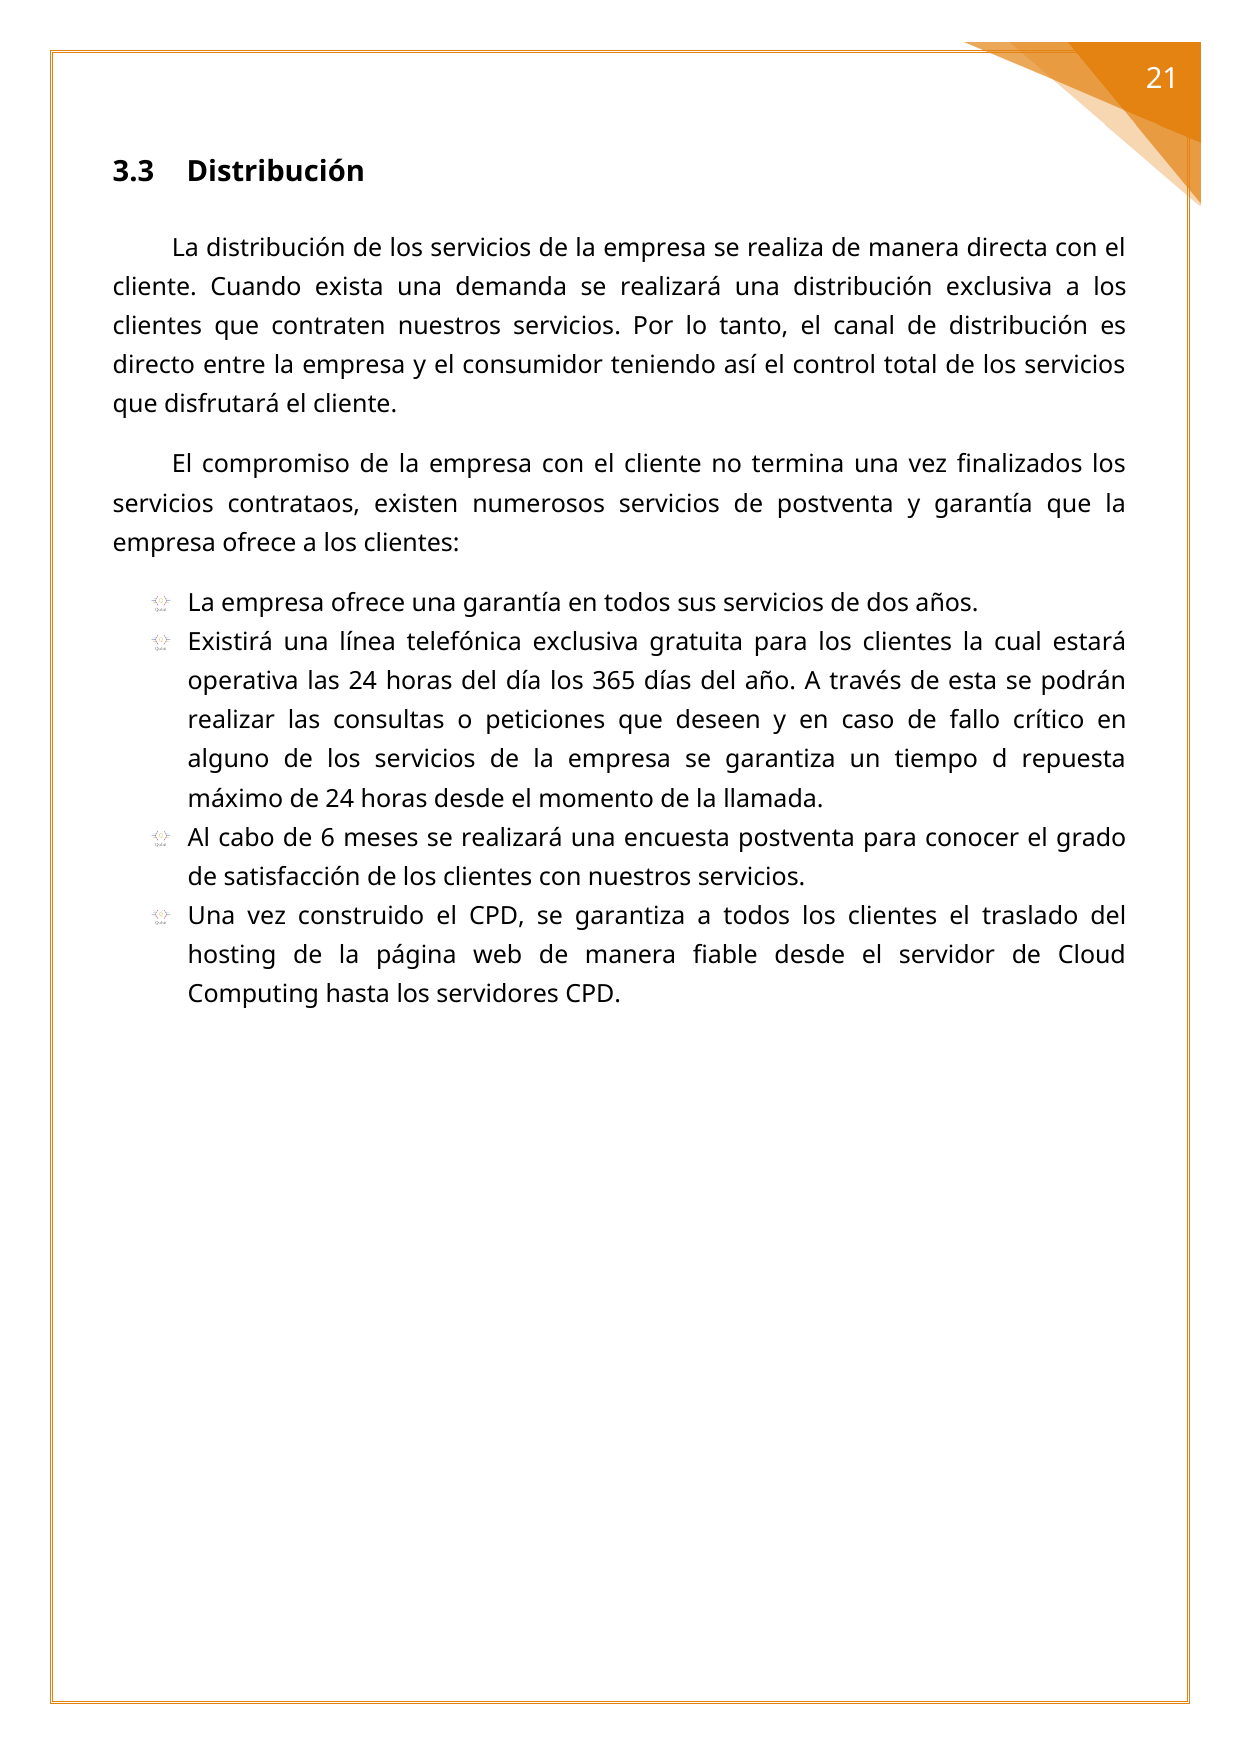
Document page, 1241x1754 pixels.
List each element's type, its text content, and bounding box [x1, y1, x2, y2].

list Existirá una línea telefónica exclusiva gratuita para los clientes la cual estará operativa las 24 horas del día los 365 días del año. A través de esta se podrán realizar las consultas o peticiones que deseen y en caso de fallo crítico en alguno de los servicios de la empresa se garantiza un tiempo d repuesta máximo de 24 horas desde el momento de la llamada. [150, 623, 1128, 814]
list Al cabo de 6 meses se realizará una encuesta postventa para conocer el grado de satisfacción de los clientes con nuestros servicios. [150, 819, 1128, 893]
subtitle Distribución [112, 150, 1128, 190]
list Una vez construido el CPD, se garantiza a todos los clientes el traslado del hosting de la página web de manera fiable desde el servidor de Cloud Computing hasta los servidores CPD. [150, 898, 1128, 1010]
picture [963, 42, 1201, 206]
list La empresa ofrece una garantía en todos sus servicios de dos años. [150, 584, 1128, 618]
picture [151, 829, 171, 847]
picture [151, 594, 171, 612]
text La distribución de los servicios de la empresa se realiza de manera directa con el cliente. Cuando exista una demanda se realizará una distribución exclusiva a los clientes que contraten nuestros servicios. Por lo tanto, el canal de distribución es directo entre la empresa y el consumidor teniendo así el control total de los servicios que disfrutará el cliente. [112, 229, 1128, 420]
picture [151, 908, 171, 925]
text El compromiso de la empresa con el cliente no termina una vez finalizados los servicios contrataos, existen numerosos servicios de postventa y garantía que la empresa ofrece a los clientes: [112, 446, 1128, 558]
picture [963, 53, 1187, 206]
picture [151, 633, 171, 651]
picture [963, 51, 1189, 206]
